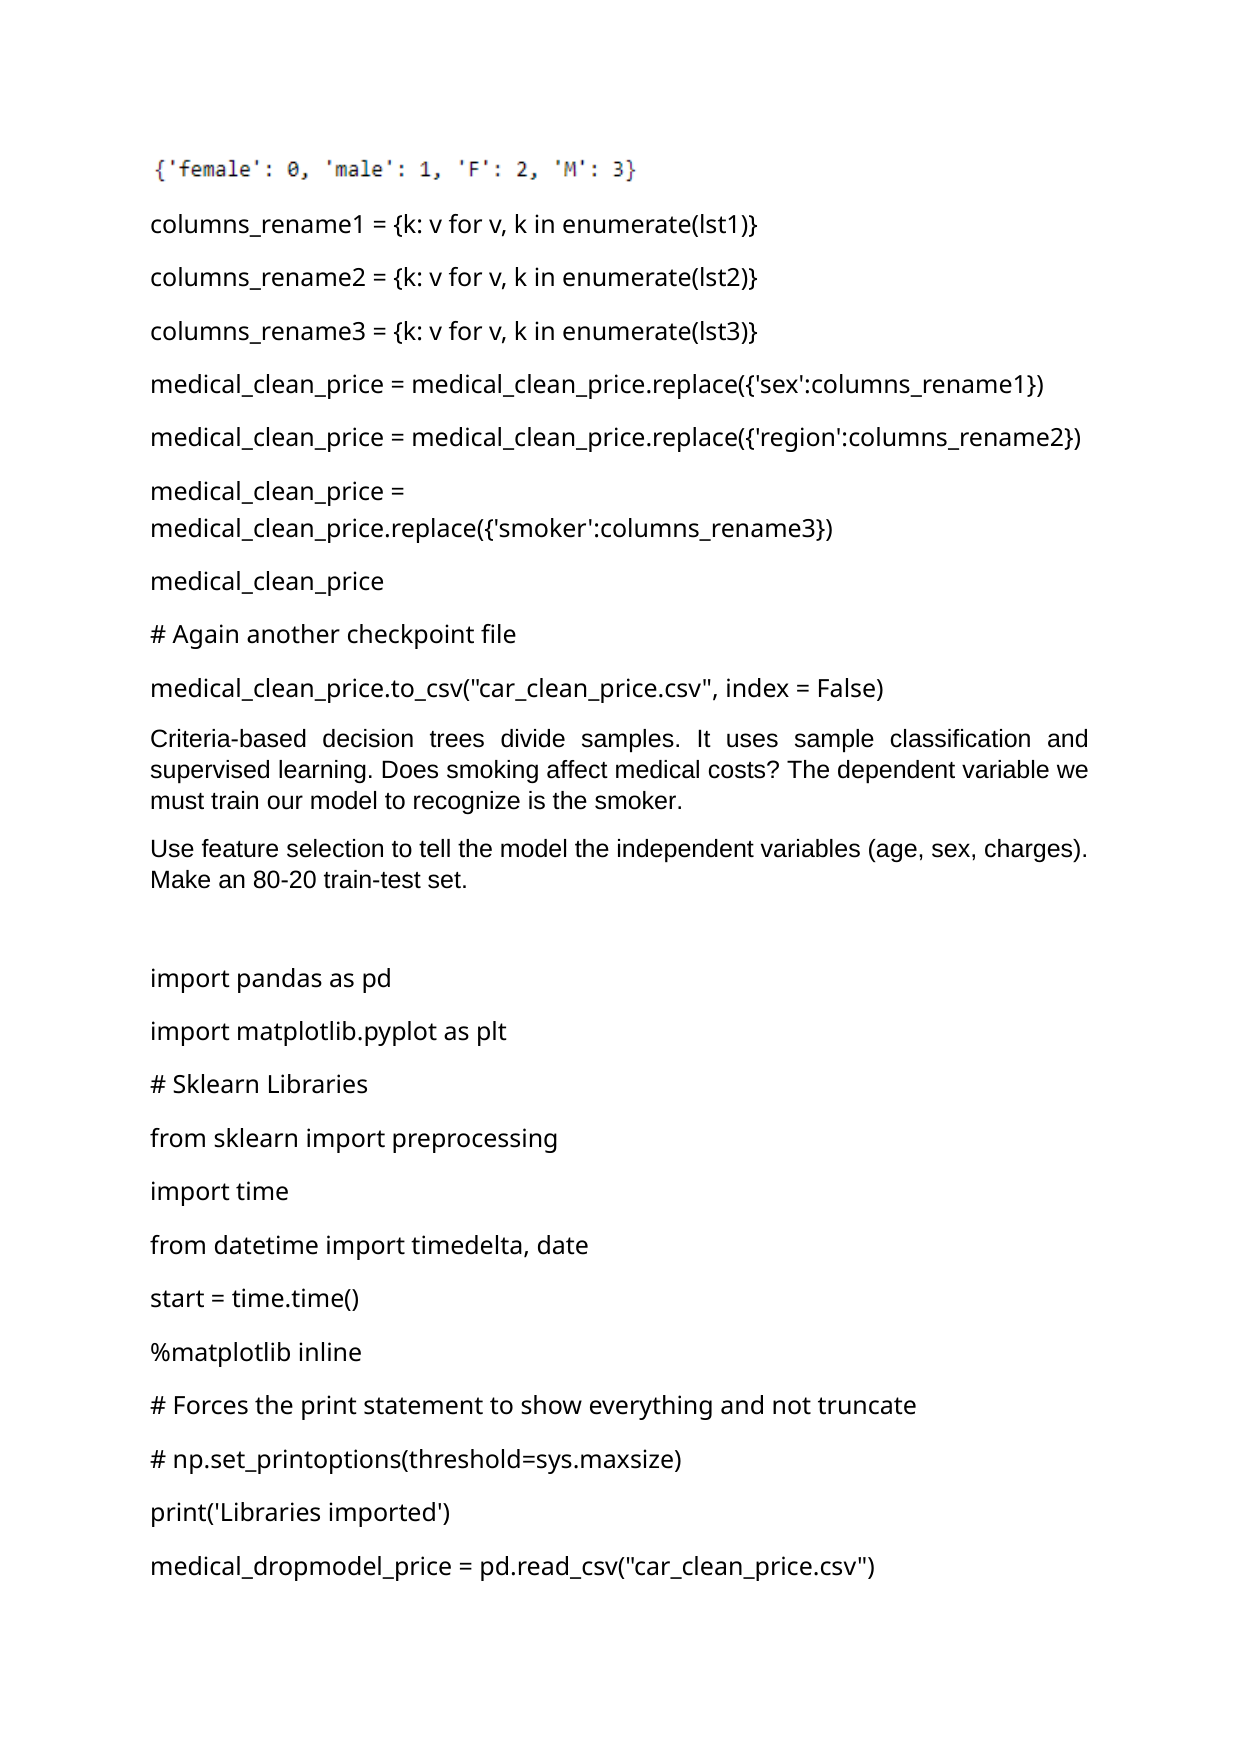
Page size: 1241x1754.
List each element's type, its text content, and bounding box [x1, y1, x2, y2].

text import matplotlib.pyplot as plt [150, 1014, 1090, 1048]
text columns_rename3 = {k: v for v, k in enumerate(lst3)} [150, 313, 1090, 347]
text medical_dropmodel_price = pd.read_csv("car_clean_price.csv") [150, 1548, 1090, 1582]
text start = time.time() [150, 1281, 1090, 1315]
text # Again another checkpoint file [150, 617, 1090, 651]
text medical_clean_price = medical_clean_price.replace({'sex':columns_rename1}) [150, 367, 1090, 401]
text Use feature selection to tell the model the independent variables (age, sex, charges). Make an 80-20 train-test set. [150, 834, 1090, 894]
text medical_clean_price [150, 564, 1090, 598]
text # np.set_printoptions(threshold=sys.maxsize) [150, 1441, 1090, 1475]
text medical_clean_price = medical_clean_price.replace({'region':columns_rename2}) [150, 420, 1090, 454]
text # Sklearn Libraries [150, 1067, 1090, 1101]
picture [150, 150, 643, 188]
text from datetime import timedelta, date [150, 1227, 1090, 1262]
text Criteria-based decision trees divide samples. It uses sample classification and supervised learning. Does smoking affect medical costs? The dependent variable we must train our model to recognize is the smoker. [150, 724, 1090, 815]
text from sklearn import preprocessing [150, 1121, 1090, 1155]
text print('Libraries imported') [150, 1495, 1090, 1529]
text medical_clean_price = medical_clean_price.replace({'smoker':columns_rename3}) [150, 473, 1090, 544]
text import time [150, 1174, 1090, 1208]
text import pandas as pd [150, 960, 1090, 994]
text columns_rename2 = {k: v for v, k in enumerate(lst2)} [150, 260, 1090, 294]
text # Forces the print statement to show everything and not truncate [150, 1388, 1090, 1422]
text columns_rename1 = {k: v for v, k in enumerate(lst1)} [150, 206, 1090, 240]
text %matplotlib inline [150, 1334, 1090, 1368]
text medical_clean_price.to_csv("car_clean_price.csv", index = False) [150, 671, 1090, 705]
